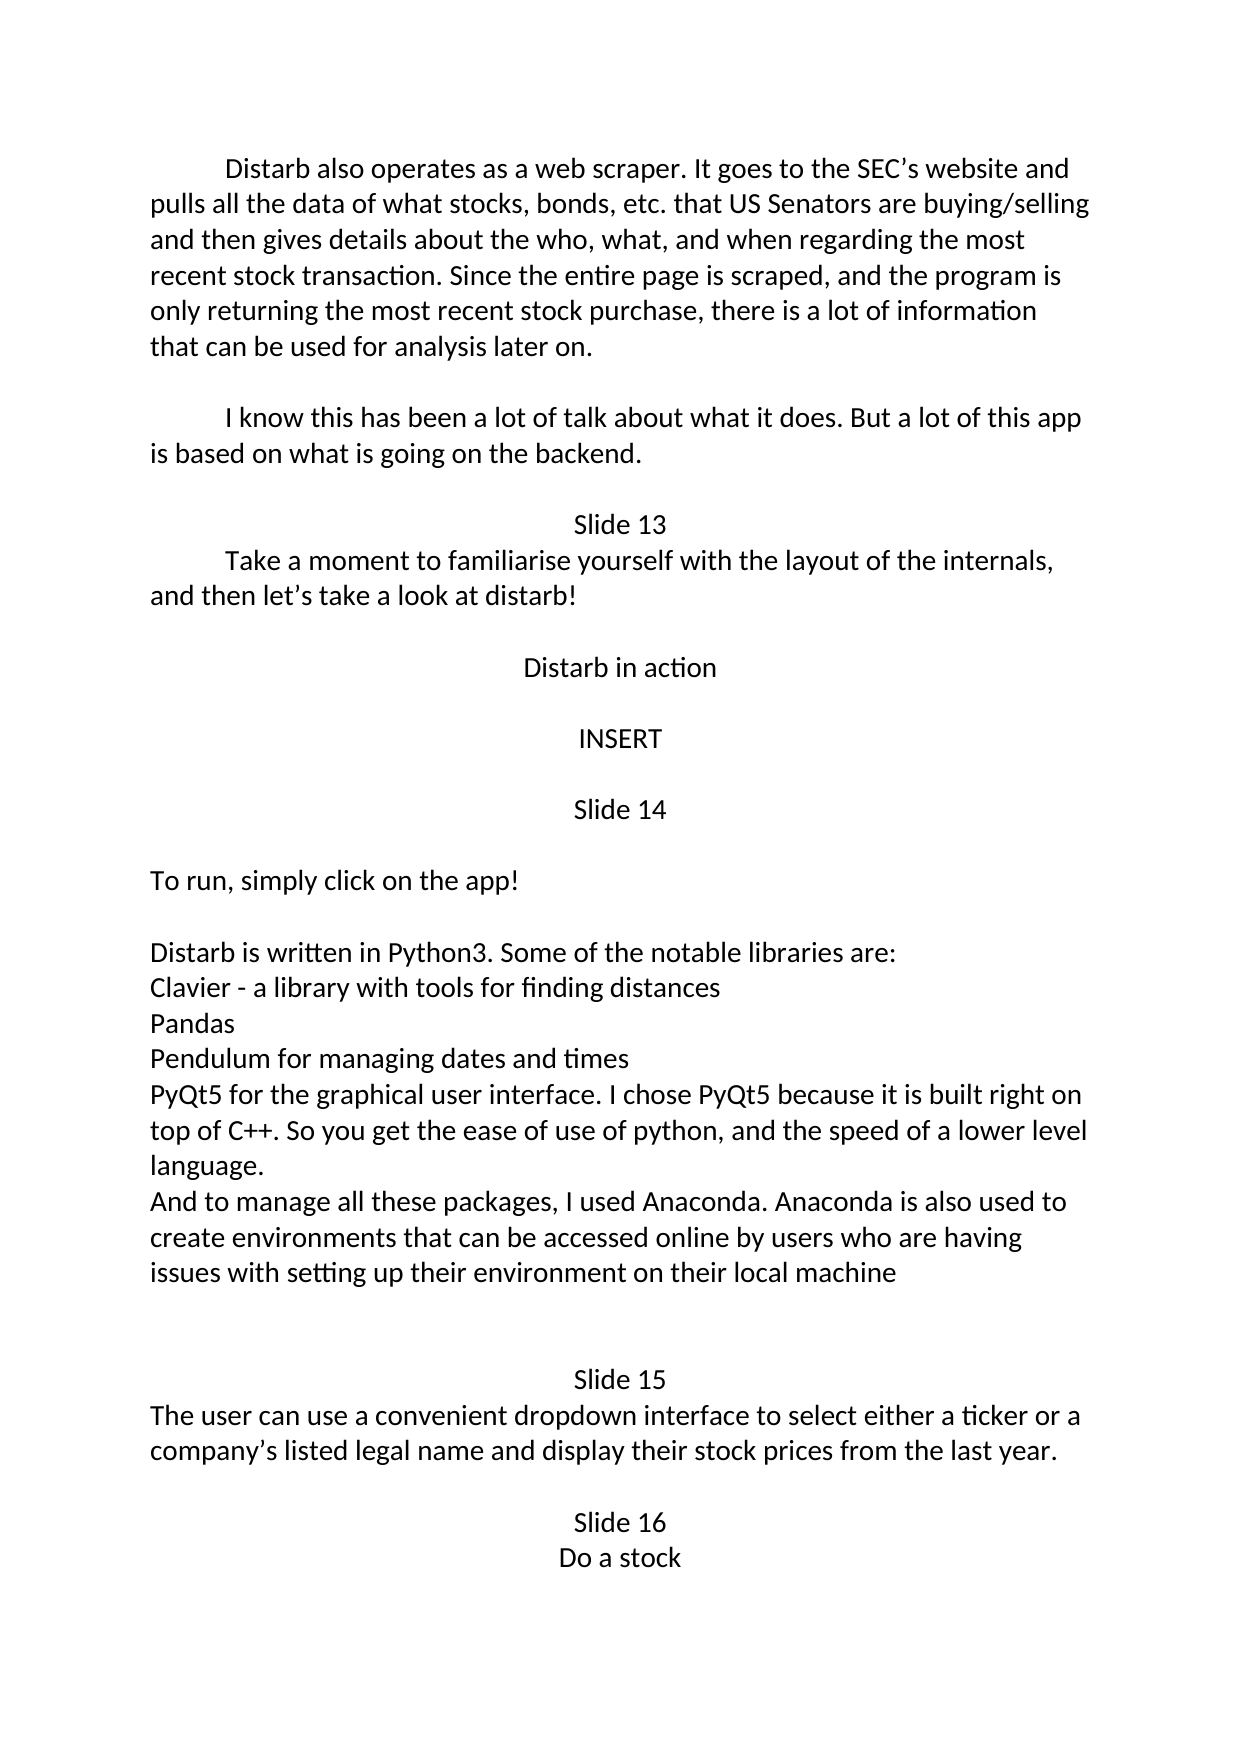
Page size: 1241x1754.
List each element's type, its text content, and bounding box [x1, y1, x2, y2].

text Clavier - a library with tools for finding distances [150, 969, 1090, 1005]
text Slide 13 [150, 506, 1090, 542]
text The user can use a convenient dropdown interface to select either a ticker or a company’s listed legal name and display their stock prices from the last year. [150, 1397, 1090, 1468]
text I know this has been a lot of talk about what it does. But a lot of this app is based on what is going on the backend. [150, 399, 1090, 471]
text And to manage all these packages, I used Anaconda. Anaconda is also used to create environments that can be accessed online by users who are having issues with setting up their environment on their local machine [150, 1183, 1090, 1290]
text PyQt5 for the graphical user interface. I chose PyQt5 because it is built right on top of C++. So you get the ease of use of python, and the speed of a lower level language. [150, 1076, 1090, 1183]
text Take a moment to familiarise yourself with the layout of the internals, and then let’s take a look at distarb! [150, 542, 1090, 613]
text Distarb also operates as a web scraper. It goes to the SEC’s website and pulls all the data of what stocks, bonds, etc. that US Senators are buying/selling and then gives details about the who, what, and when regarding the most recent stock transaction. Since the entire page is scraped, and the program is only returning the most recent stock purchase, there is a lot of information that can be used for analysis later on. [150, 150, 1090, 364]
text Distarb in action [150, 649, 1090, 684]
text Do a stock [150, 1539, 1090, 1575]
text Slide 16 [150, 1504, 1090, 1539]
text INSERT [150, 720, 1090, 756]
text To run, simply click on the app! [150, 862, 1090, 898]
text Slide 14 [150, 791, 1090, 827]
text Distarb is written in Python3. Some of the notable libraries are: [150, 934, 1090, 969]
text Slide 15 [150, 1361, 1090, 1397]
text Pandas [150, 1005, 1090, 1041]
text Pendulum for managing dates and times [150, 1041, 1090, 1076]
